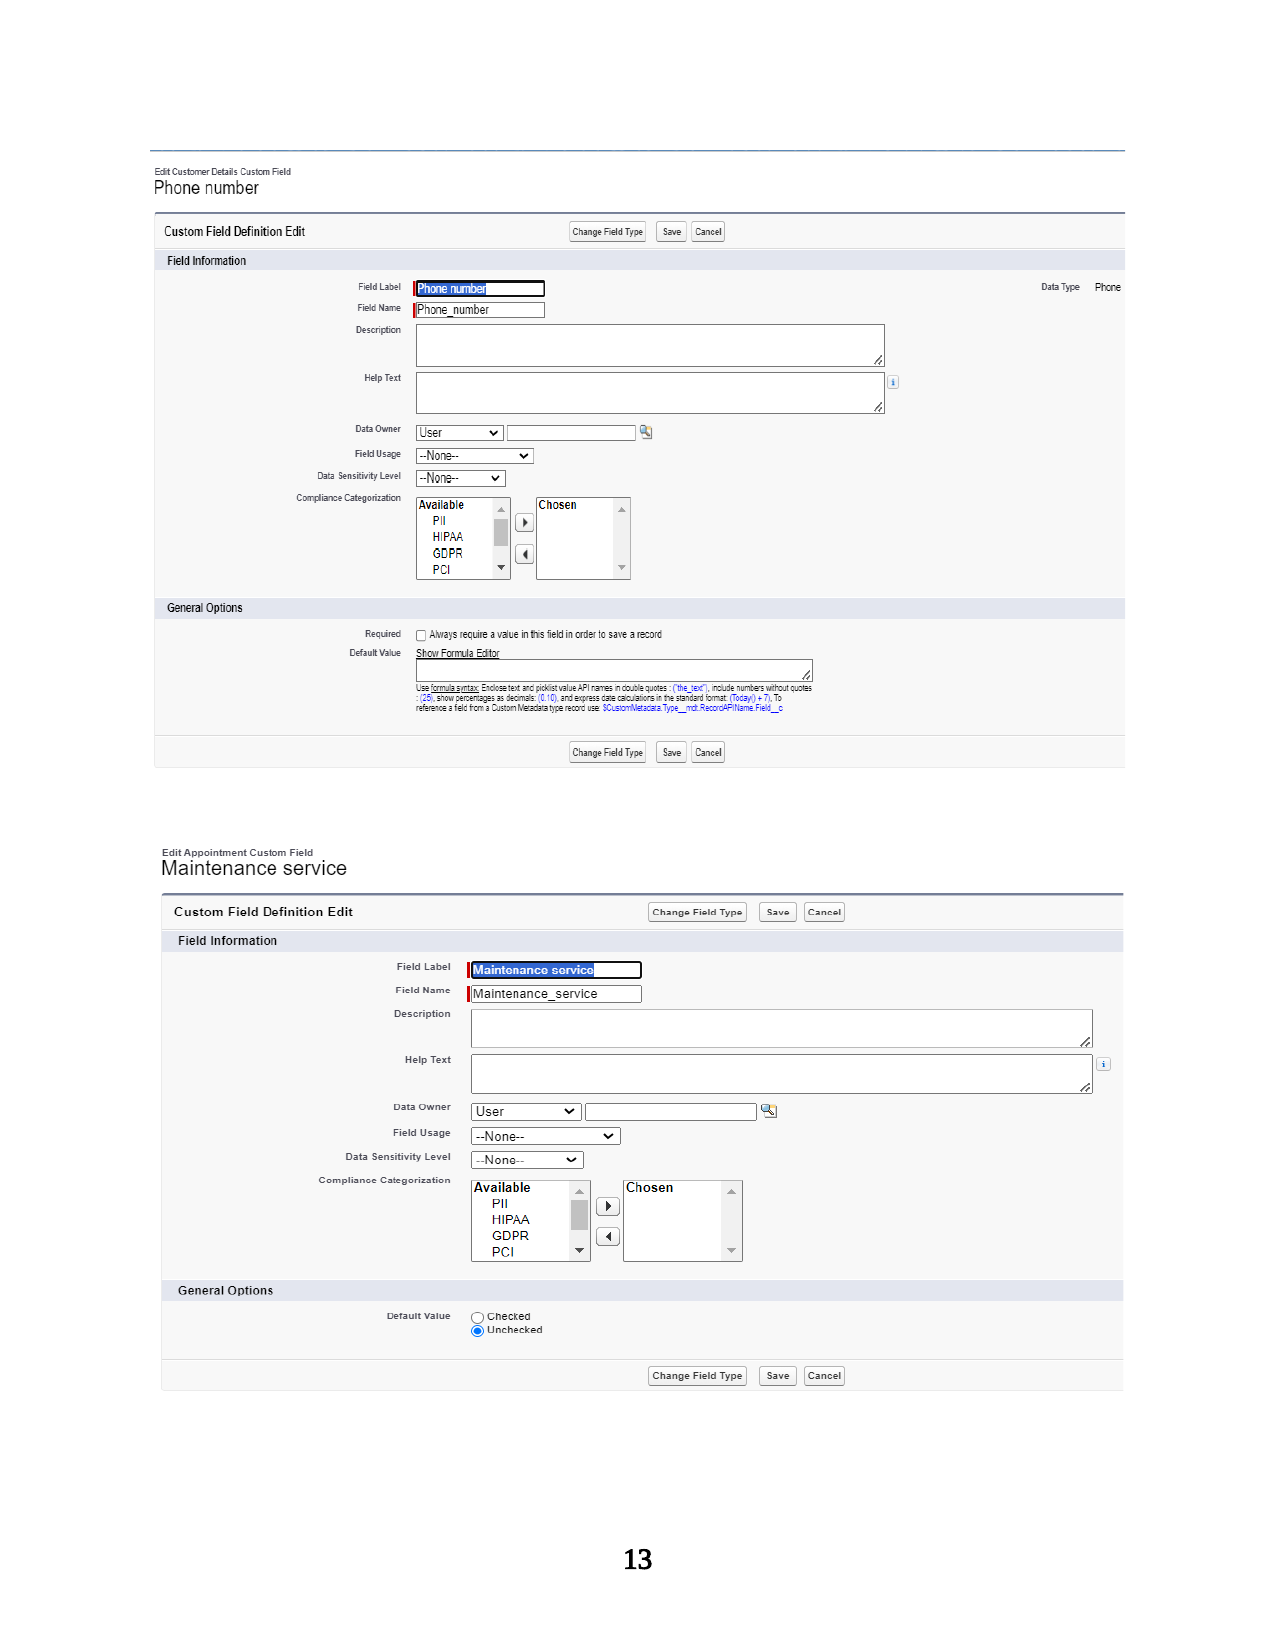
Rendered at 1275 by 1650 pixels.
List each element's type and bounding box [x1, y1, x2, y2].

picture [150, 150, 1125, 817]
picture [150, 839, 1124, 1427]
